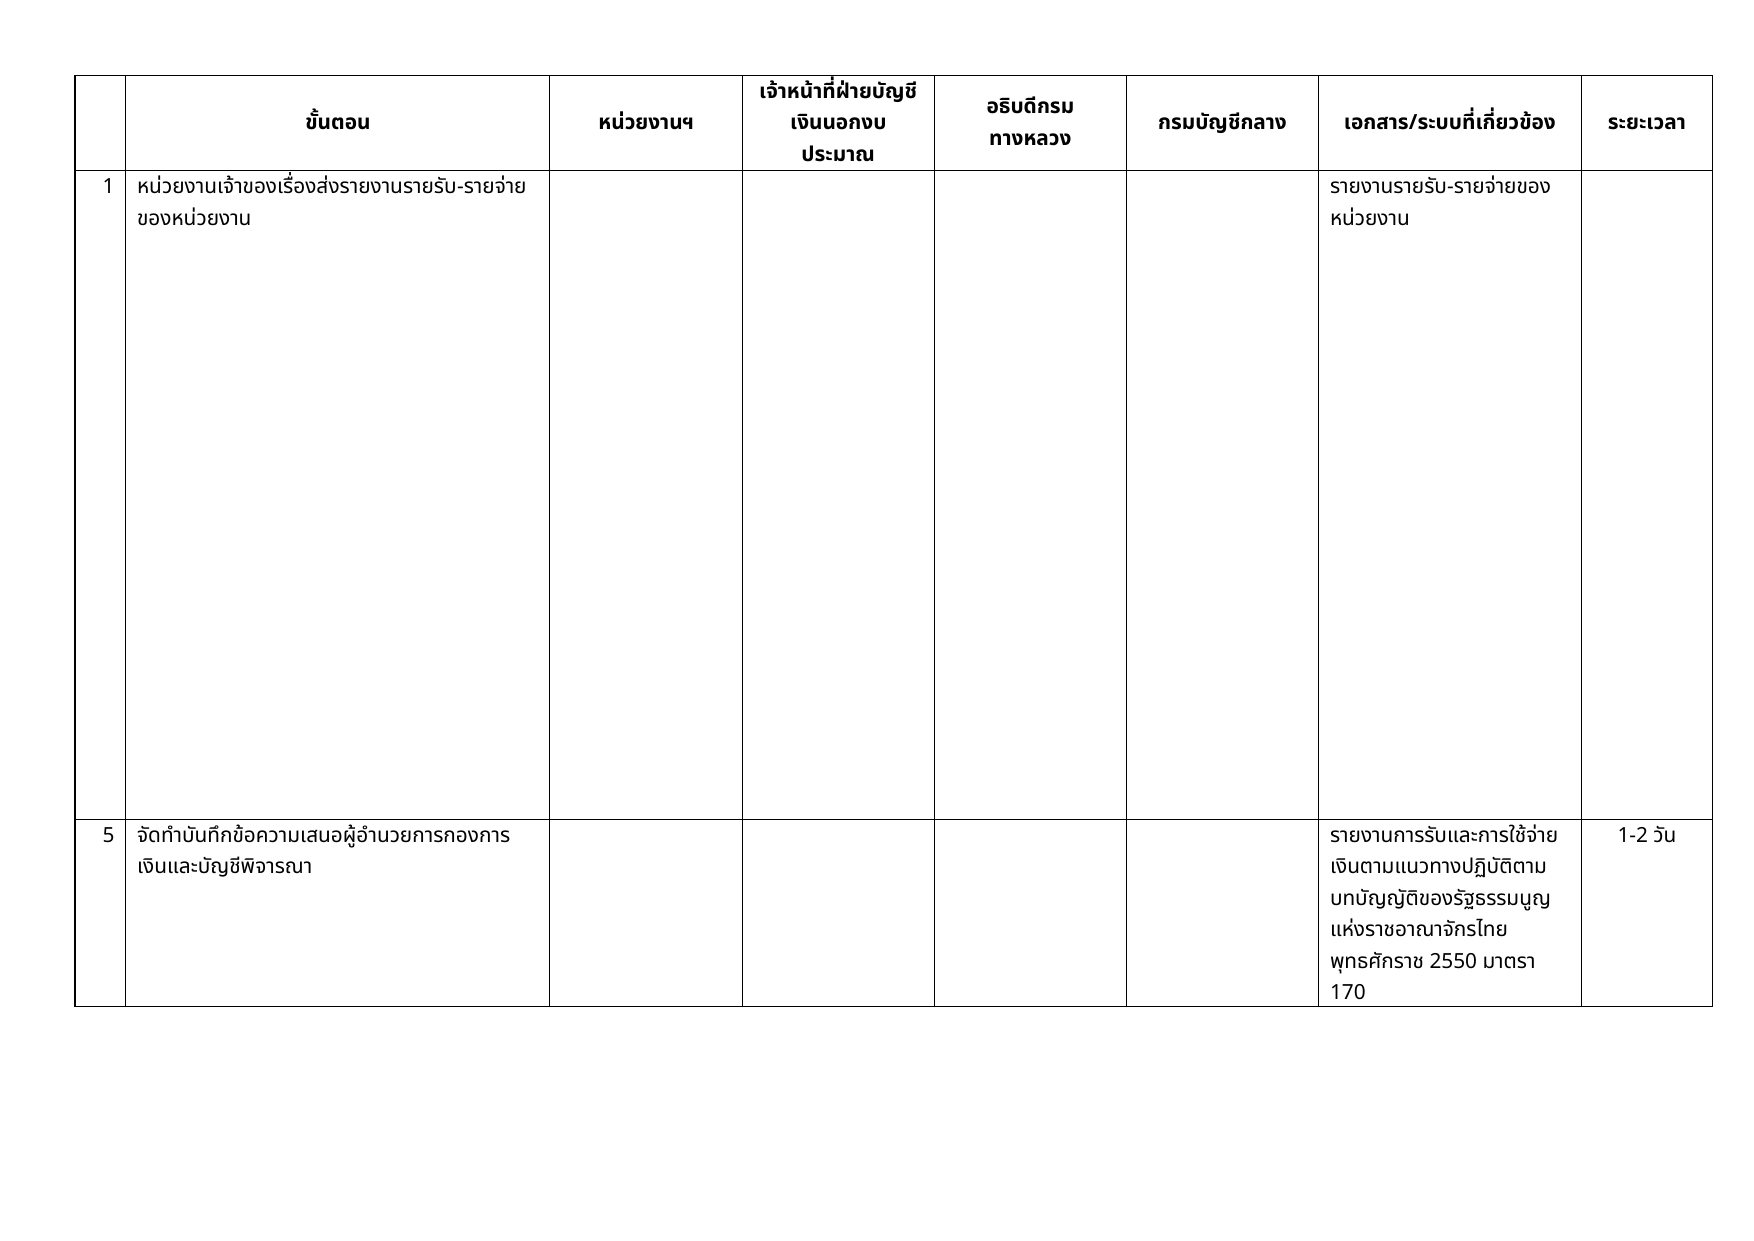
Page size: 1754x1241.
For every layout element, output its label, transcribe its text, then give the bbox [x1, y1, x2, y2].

table_header เจ้าหน้าที่ฝ่ายบัญชี เงินนอกงบประมาณ [743, 76, 934, 170]
table_cell 1-2 วัน [1582, 820, 1712, 1006]
table_header อธิบดีกรมทางหลวง [935, 76, 1126, 170]
table_header [76, 76, 125, 170]
table_cell [935, 820, 1126, 1006]
table_cell จัดทำบันทึกข้อความเสนอผู้อำนวยการกองการเงินและบัญชีพิจารณา [126, 820, 549, 1006]
table_cell [743, 820, 934, 1006]
table_cell หน่วยงานเจ้าของเรื่องส่งรายงานรายรับ-รายจ่ายของหน่วยงาน [126, 171, 549, 819]
table_cell [1582, 171, 1712, 819]
table_header กรมบัญชีกลาง [1127, 76, 1318, 170]
table_header ขั้นตอน [126, 76, 549, 170]
table_cell [1127, 171, 1318, 819]
table_cell รายงานการรับและการใช้จ่ายเงินตามแนวทางปฏิบัติตามบทบัญญัติของรัฐธรรมนูญแห่งราชอาณาจักรไทย พุทธศักราช 2550 มาตรา 170 [1319, 820, 1581, 1006]
table_cell 5 [76, 820, 125, 1006]
table_cell [1127, 820, 1318, 1006]
table_header ระยะเวลา [1582, 76, 1712, 170]
table_cell 1 [76, 171, 125, 819]
table_cell [935, 171, 1126, 819]
table_cell [550, 820, 742, 1006]
table_cell [550, 171, 742, 819]
table_cell [743, 171, 934, 819]
table_header หน่วยงานฯ [550, 76, 742, 170]
table_cell รายงานรายรับ-รายจ่ายของหน่วยงาน [1319, 171, 1581, 819]
table_header เอกสาร/ระบบที่เกี่ยวข้อง [1319, 76, 1581, 170]
